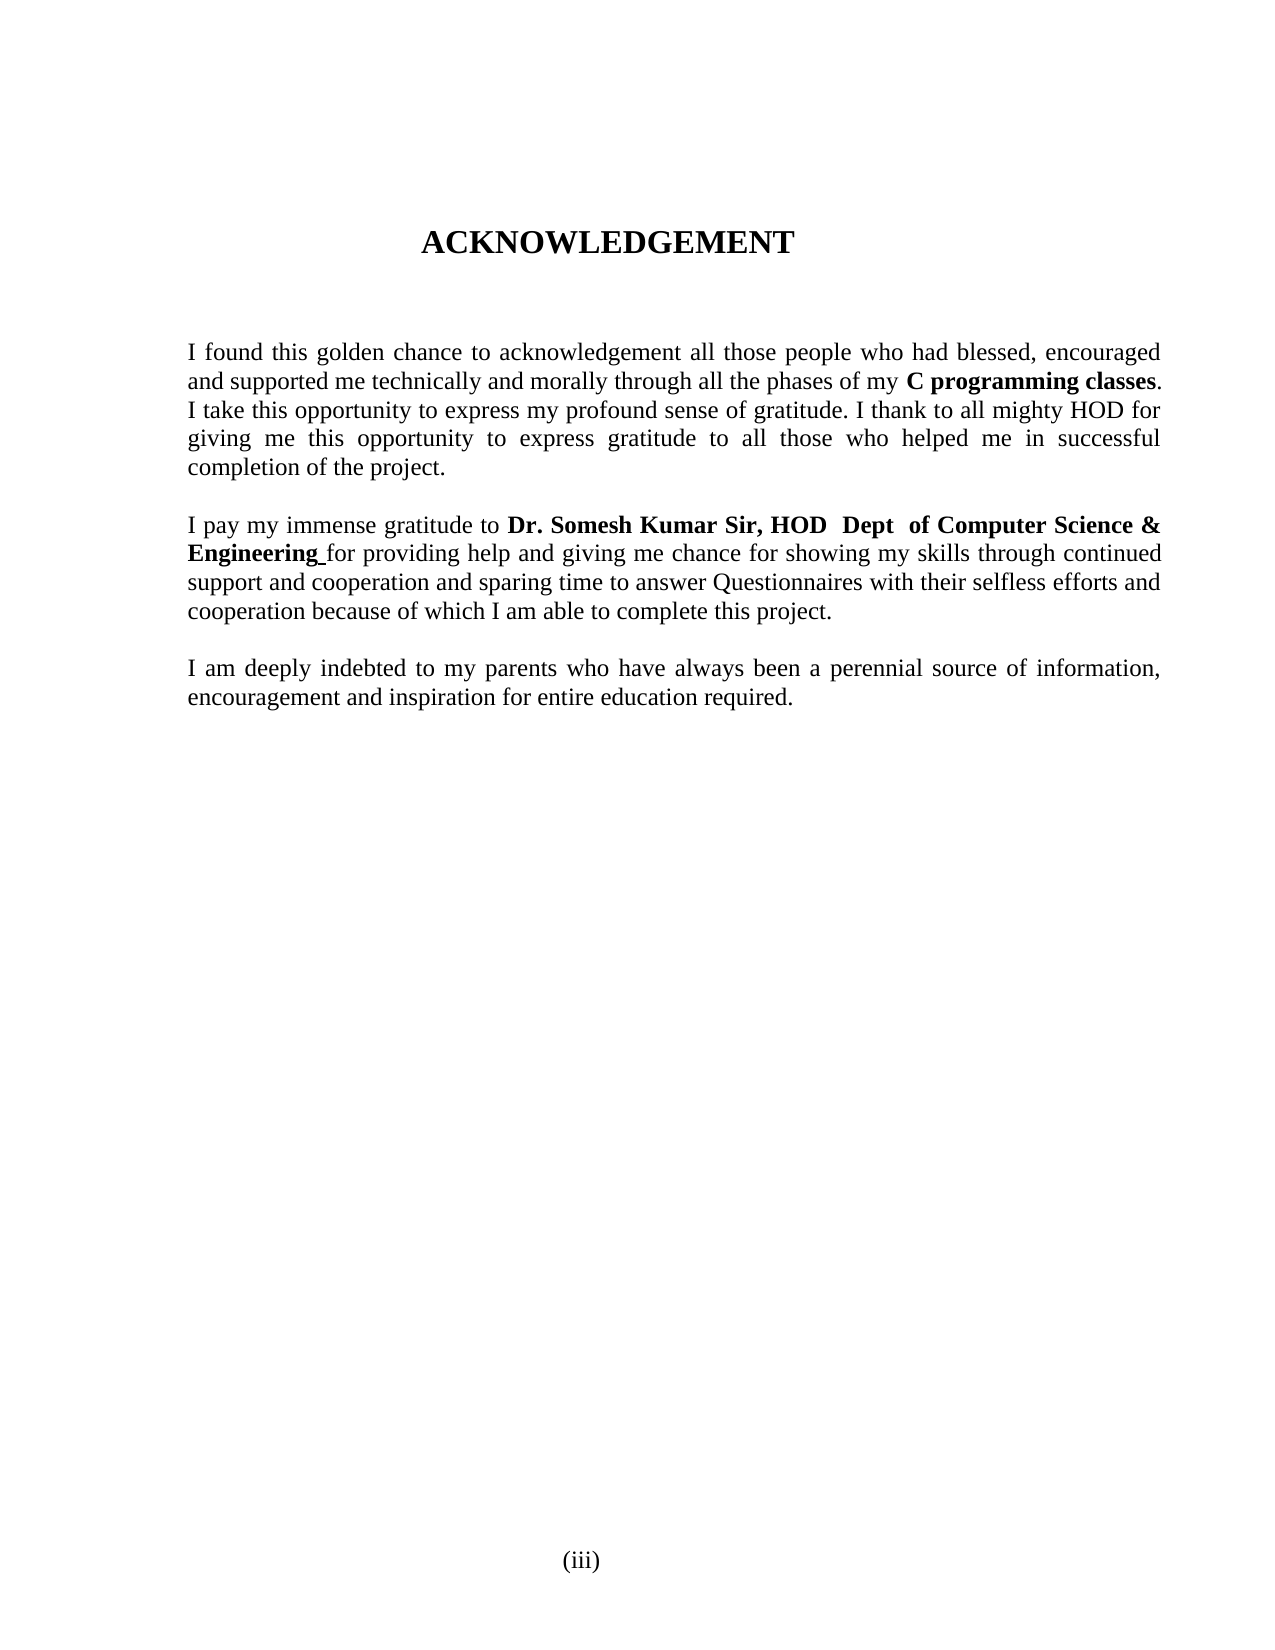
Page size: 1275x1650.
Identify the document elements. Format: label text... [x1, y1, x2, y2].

text (iii) [187, 1545, 1162, 1573]
text I pay my immense gratitude to Dr. Somesh Kumar Sir, HOD Dept of Computer Science & Engineering for providing help and giving me chance for showing my skills through continued support and cooperation and sparing time to answer Questionnaires with their selfless efforts and cooperation because of which I am able to complete this project. [187, 510, 1162, 625]
text I am deeply indebted to my parents who have always been a perennial source of information, encouragement and inspiration for entire education required. [187, 653, 1162, 711]
text ACKNOWLEDGEMENT [187, 222, 1162, 261]
text I found this golden chance to acknowledgement all those people who had blessed, encouraged and supported me technically and morally through all the phases of my C programming classes. I take this opportunity to express my profound sense of gratitude. I thank to all mighty HOD for giving me this opportunity to express gratitude to all those who helped me in successful completion of the project. [187, 337, 1162, 481]
